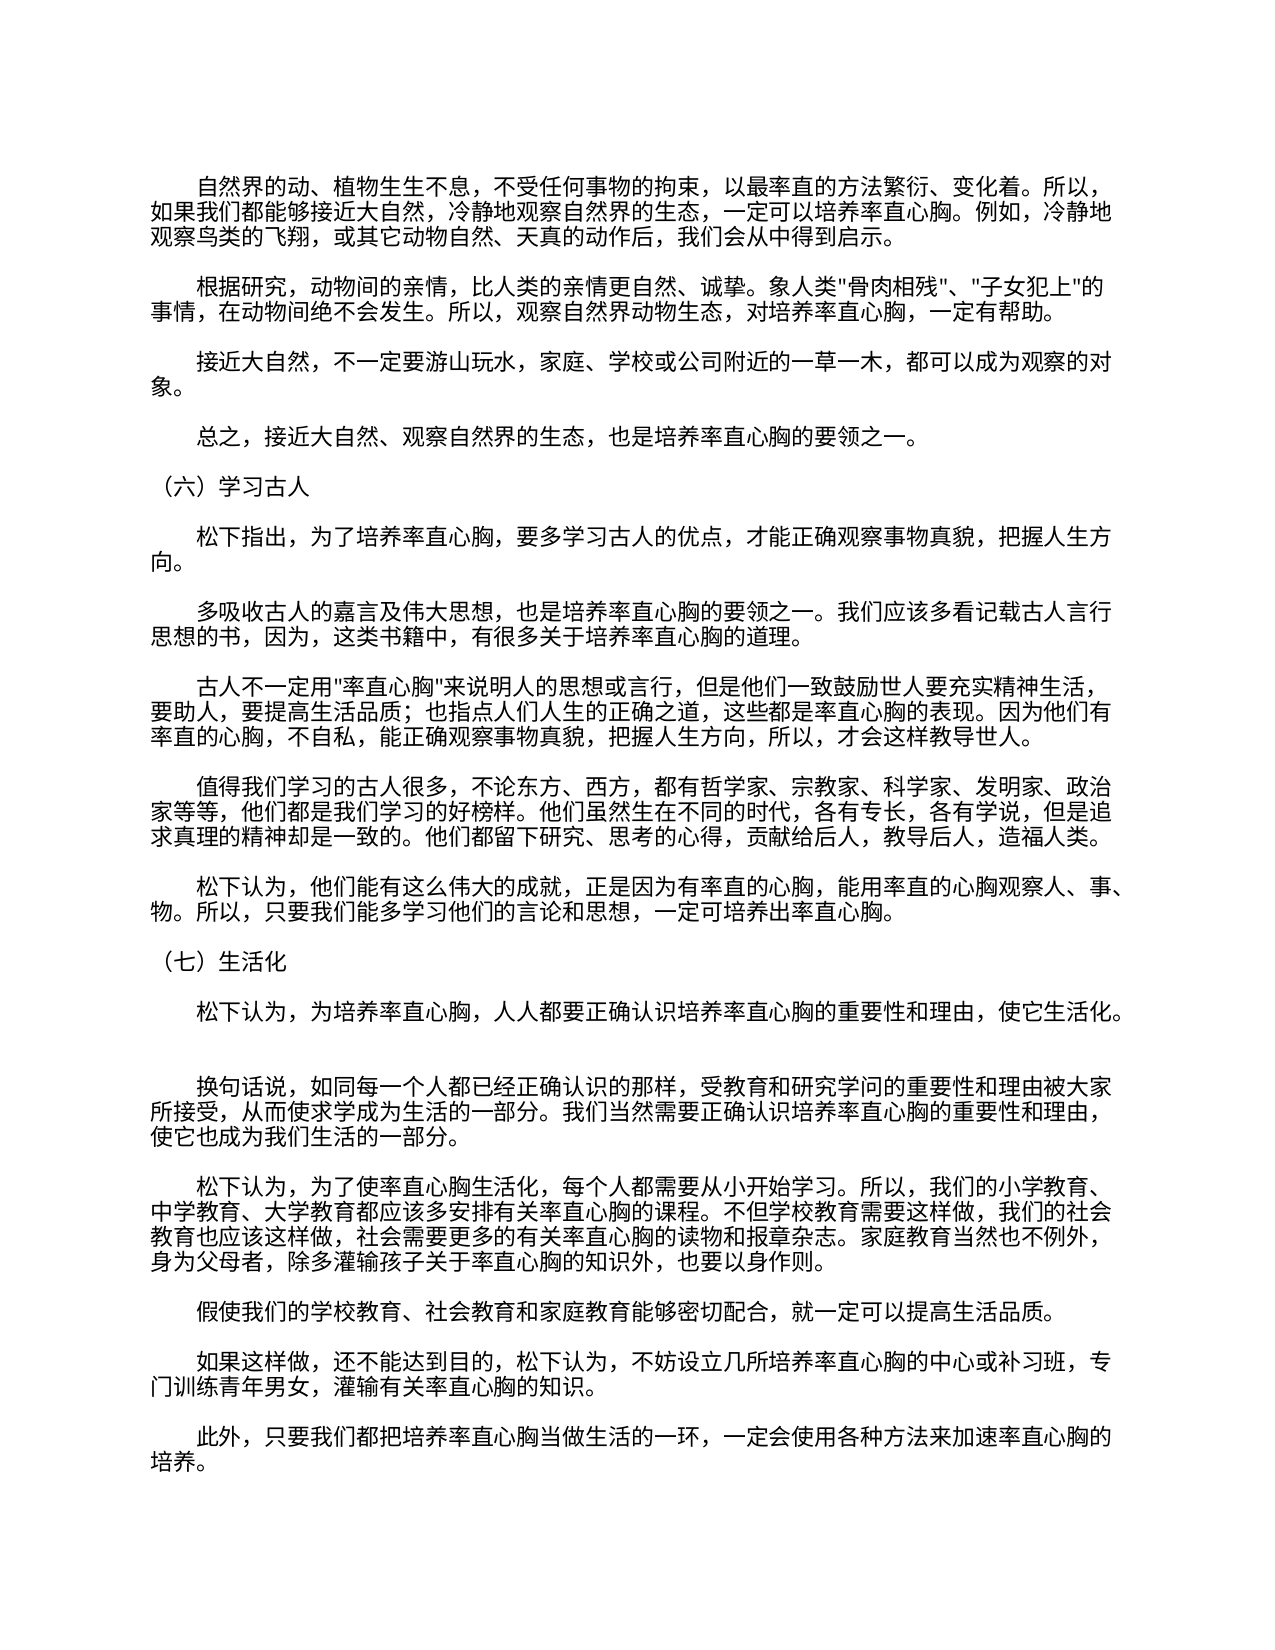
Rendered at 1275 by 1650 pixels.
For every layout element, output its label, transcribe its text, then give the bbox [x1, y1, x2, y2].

text 自然界的动、植物生生不息，不受任何事物的拘束，以最率直的方法繁衍、变化着。所以，如果我们都能够接近大自然，冷静地观察自然界的生态，一定可以培养率直心胸。例如，冷静地观察鸟类的飞翔，或其它动物自然、天真的动作后，我们会从中得到启示。 [150, 175, 1125, 250]
text 根据研究，动物间的亲情，比人类的亲情更自然、诚挚。象人类"骨肉相残"、"子女犯上"的事情，在动物间绝不会发生。所以，观察自然界动物生态，对培养率直心胸，一定有帮助。 [150, 275, 1125, 325]
text 松下认为，为了使率直心胸生活化，每个人都需要从小开始学习。所以，我们的小学教育、中学教育、大学教育都应该多安排有关率直心胸的课程。不但学校教育需要这样做，我们的社会教育也应该这样做，社会需要更多的有关率直心胸的读物和报章杂志。家庭教育当然也不例外，身为父母者，除多灌输孩子关于率直心胸的知识外，也要以身作则。 [150, 1175, 1125, 1275]
text 松下指出，为了培养率直心胸，要多学习古人的优点，才能正确观察事物真貌，把握人生方向。 [150, 525, 1125, 575]
text 古人不一定用"率直心胸"来说明人的思想或言行，但是他们一致鼓励世人要充实精神生活，要助人，要提高生活品质；也指点人们人生的正确之道，这些都是率直心胸的表现。因为他们有率直的心胸，不自私，能正确观察事物真貌，把握人生方向，所以，才会这样教导世人。 [150, 675, 1125, 750]
text 假使我们的学校教育、社会教育和家庭教育能够密切配合，就一定可以提高生活品质。 [150, 1300, 1125, 1325]
text 多吸收古人的嘉言及伟大思想，也是培养率直心胸的要领之一。我们应该多看记载古人言行思想的书，因为，这类书籍中，有很多关于培养率直心胸的道理。 [150, 600, 1125, 650]
text 松下认为，他们能有这么伟大的成就，正是因为有率直的心胸，能用率直的心胸观察人、事、物。所以，只要我们能多学习他们的言论和思想，一定可培养出率直心胸。 [150, 875, 1125, 925]
text 如果这样做，还不能达到目的，松下认为，不妨设立几所培养率直心胸的中心或补习班，专门训练青年男女，灌输有关率直心胸的知识。 [150, 1350, 1125, 1400]
text 值得我们学习的古人很多，不论东方、西方，都有哲学家、宗教家、科学家、发明家、政治家等等，他们都是我们学习的好榜样。他们虽然生在不同的时代，各有专长，各有学说，但是追求真理的精神却是一致的。他们都留下研究、思考的心得，贡献给后人，教导后人，造福人类。 [150, 775, 1125, 850]
text 松下认为，为培养率直心胸，人人都要正确认识培养率直心胸的重要性和理由，使它生活化。 [150, 1000, 1125, 1050]
text （七）生活化 [150, 950, 1125, 975]
text 换句话说，如同每一个人都已经正确认识的那样，受教育和研究学问的重要性和理由被大家所接受，从而使求学成为生活的一部分。我们当然需要正确认识培养率直心胸的重要性和理由，使它也成为我们生活的一部分。 [150, 1075, 1125, 1150]
text 此外，只要我们都把培养率直心胸当做生活的一环，一定会使用各种方法来加速率直心胸的培养。 [150, 1425, 1125, 1475]
text 总之，接近大自然、观察自然界的生态，也是培养率直心胸的要领之一。 [150, 425, 1125, 450]
text 接近大自然，不一定要游山玩水，家庭、学校或公司附近的一草一木，都可以成为观察的对象。 [150, 350, 1125, 400]
text （六）学习古人 [150, 475, 1125, 500]
